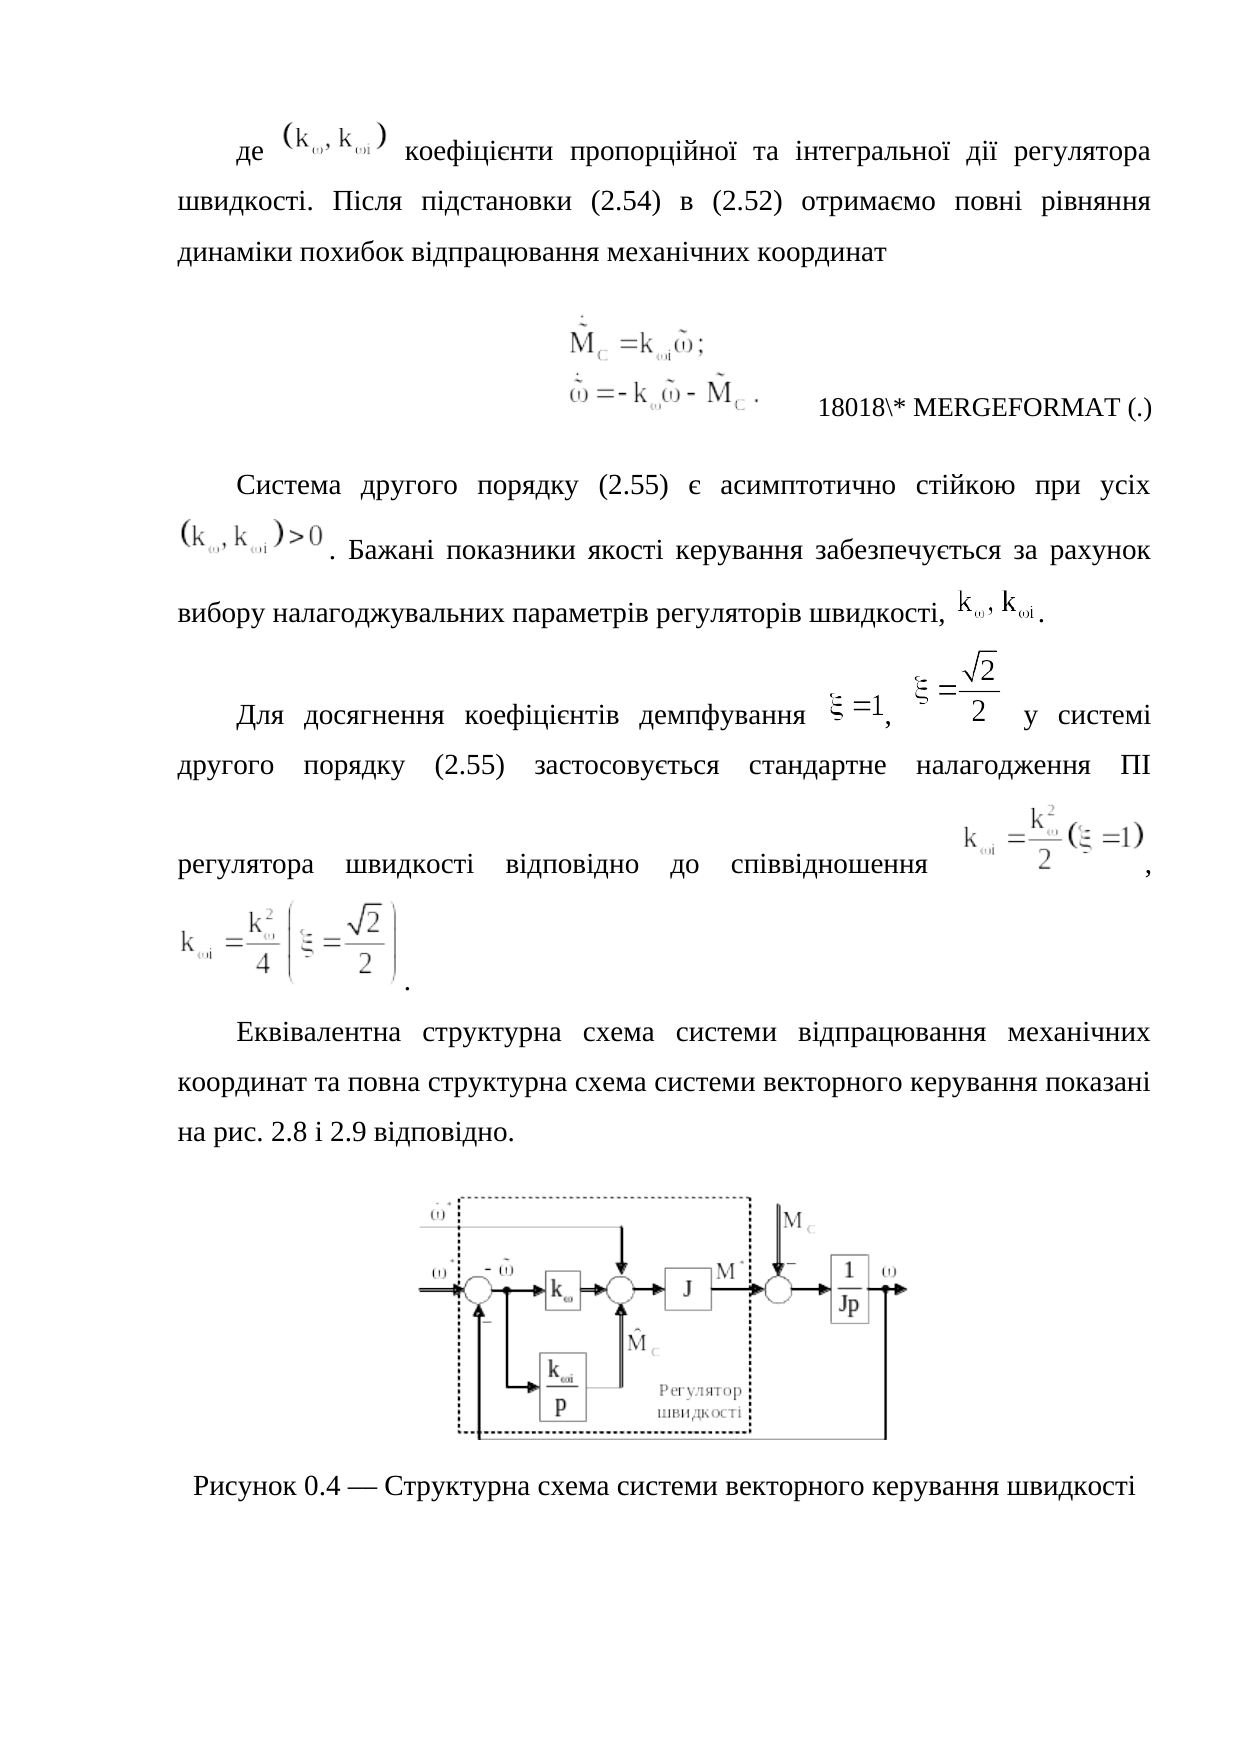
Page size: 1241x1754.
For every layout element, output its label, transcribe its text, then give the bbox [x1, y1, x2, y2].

text Еквівалентна структурна схема системи відпрацювання механічних координат та повна структурна схема системи векторного керування показані на рис. 2.8 і 2.9 відповідно. [177, 1014, 1152, 1148]
text де коефіцієнти пропорційної та інтегральної дії регулятора швидкості. Після підстановки (2.54) в (2.52) отримаємо повні рівняння динаміки похибок відпрацювання механічних координат [177, 118, 1152, 267]
text Для досягнення коефіцієнтів демпфування , у системі другого порядку (2.55) застосовується стандартне налагодження ПІ регулятора швидкості відповідно до співвідношення , . [177, 646, 1152, 997]
text Система другого порядку (2.55) є асимптотично стійкою при усіх . Бажані показники якості керування забезпечується за рахунок вибору налагоджувальних параметрів регуляторів швидкості, . [177, 467, 1152, 629]
text Рисунок 0.4 –– Структурна схема системи векторного керування швидкості [177, 1468, 1152, 1502]
